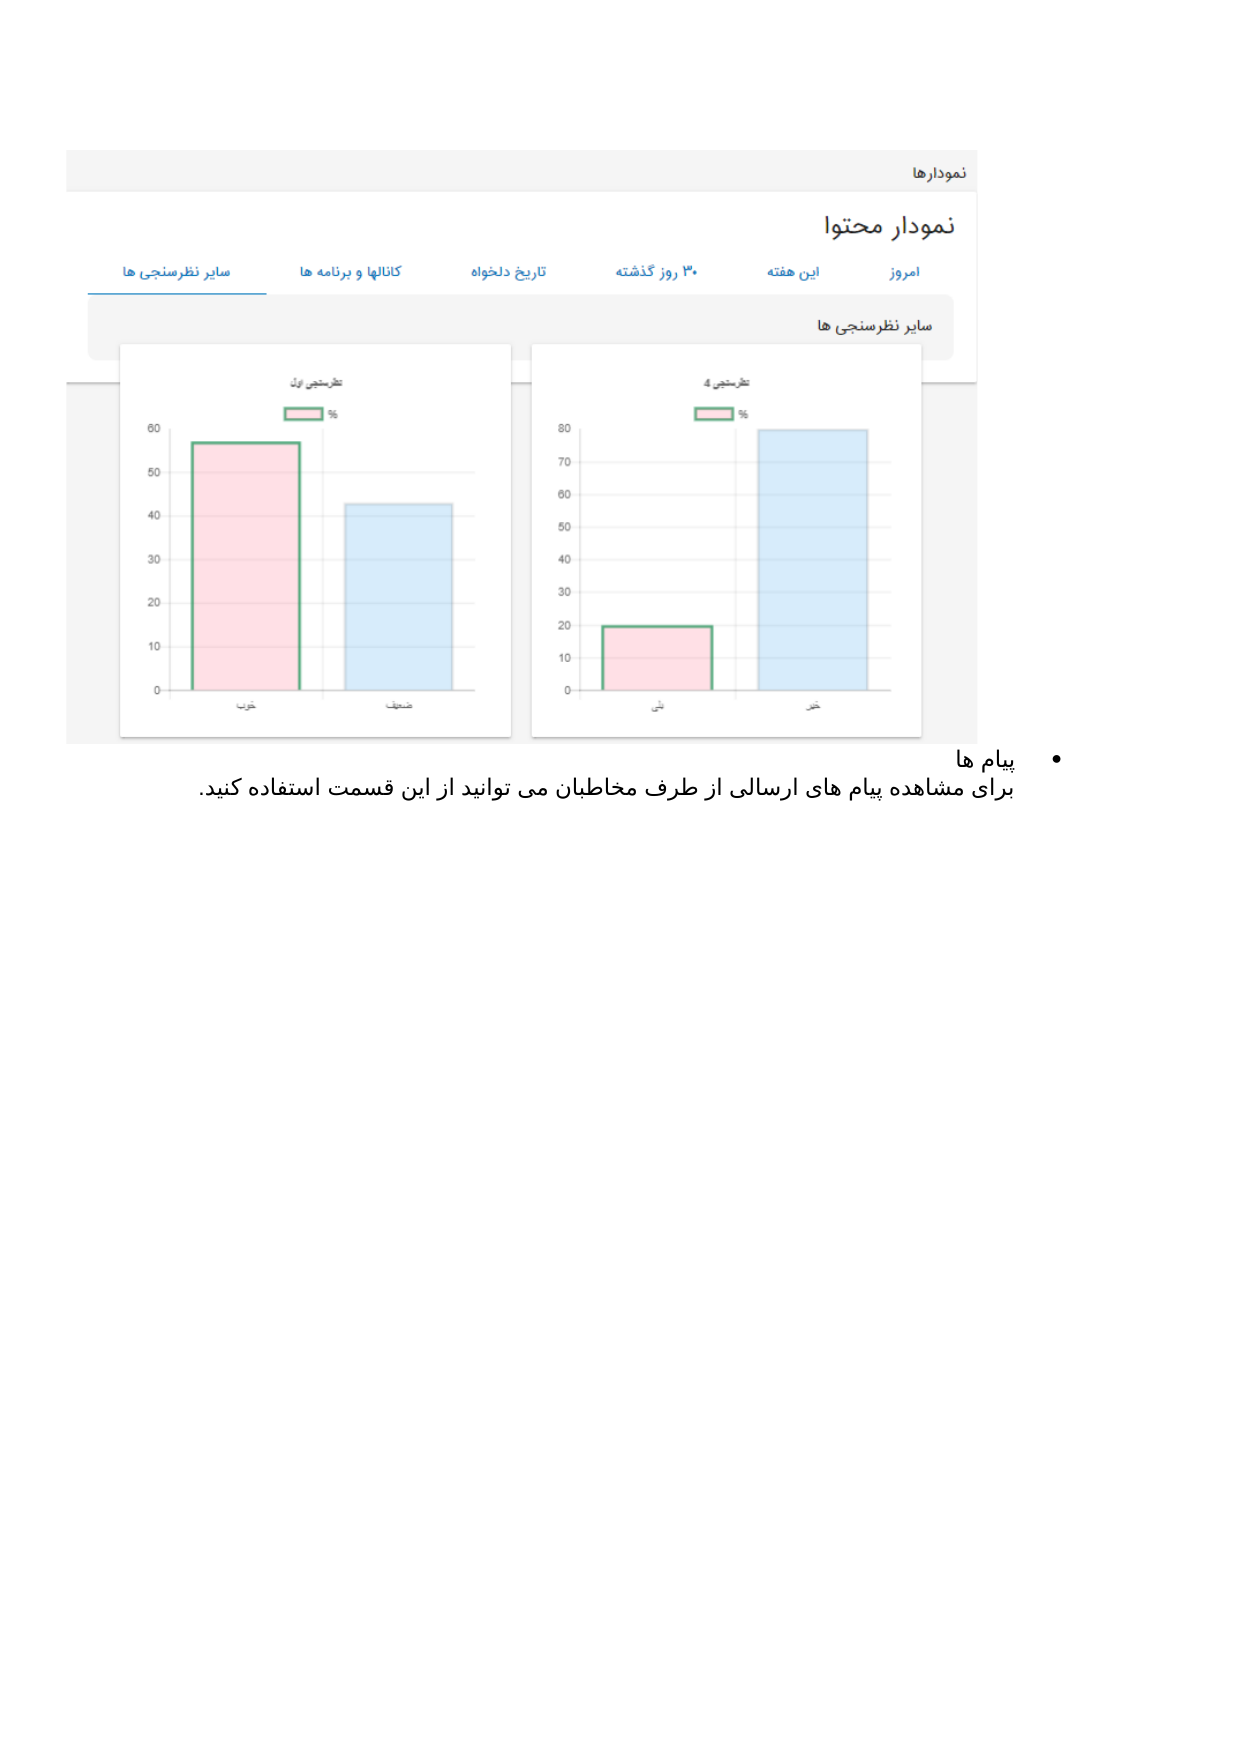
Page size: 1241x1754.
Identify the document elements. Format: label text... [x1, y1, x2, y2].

list برای مشاهده پیام های ارسالی از طرف مخاطبان می توانید از این قسمت استفاده کنید. [150, 774, 1015, 801]
list پیام ها [150, 746, 1053, 772]
picture [66, 150, 978, 744]
